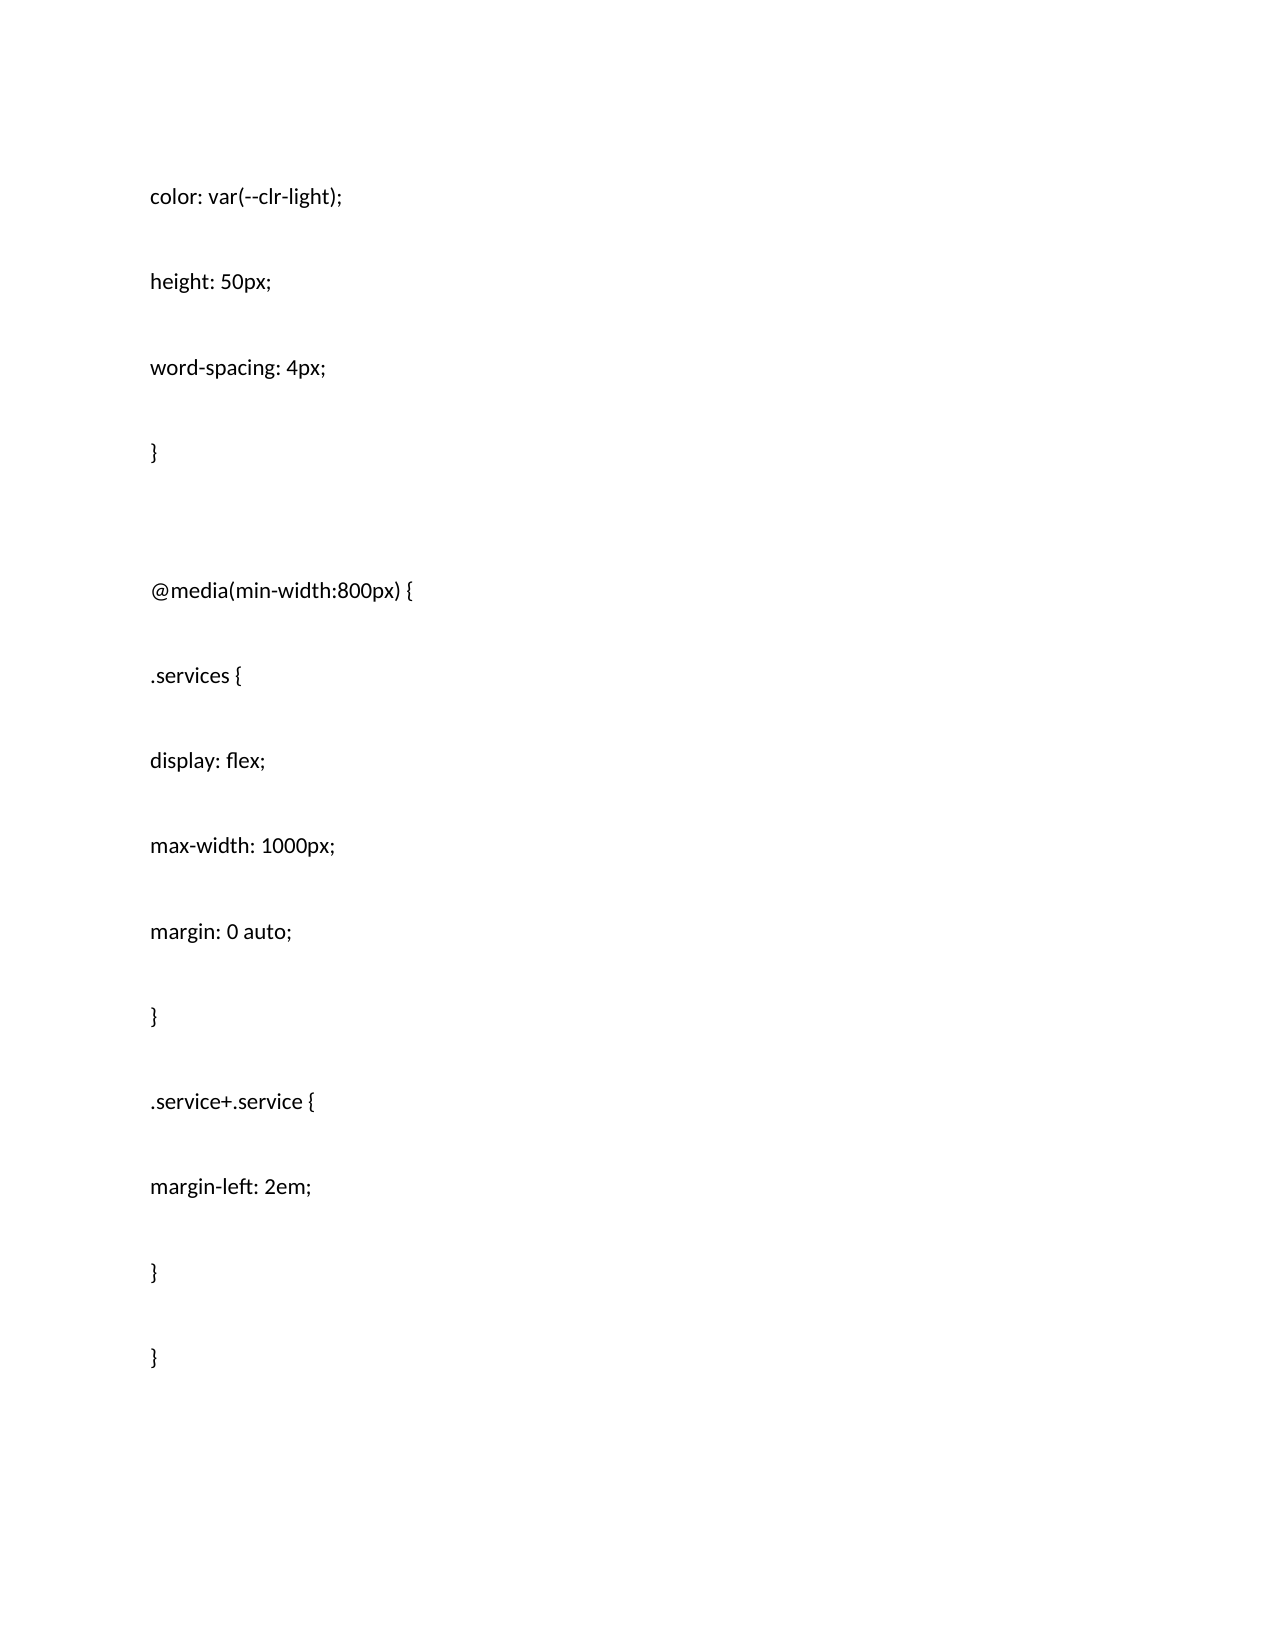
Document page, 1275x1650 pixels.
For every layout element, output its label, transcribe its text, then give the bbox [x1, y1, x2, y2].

text } [150, 406, 1125, 466]
text .services { [150, 629, 1125, 689]
text max-width: 1000px; [150, 799, 1125, 860]
text margin-left: 2em; [150, 1140, 1125, 1201]
text .service+.service { [150, 1055, 1125, 1115]
text height: 50px; [150, 235, 1125, 295]
text } [150, 1311, 1125, 1371]
text } [150, 1226, 1125, 1286]
text margin: 0 auto; [150, 885, 1125, 945]
text color: var(--clr-light); [150, 150, 1125, 210]
text word-spacing: 4px; [150, 320, 1125, 381]
text } [150, 970, 1125, 1030]
text display: flex; [150, 714, 1125, 774]
text @media(min-width:800px) { [150, 544, 1125, 604]
